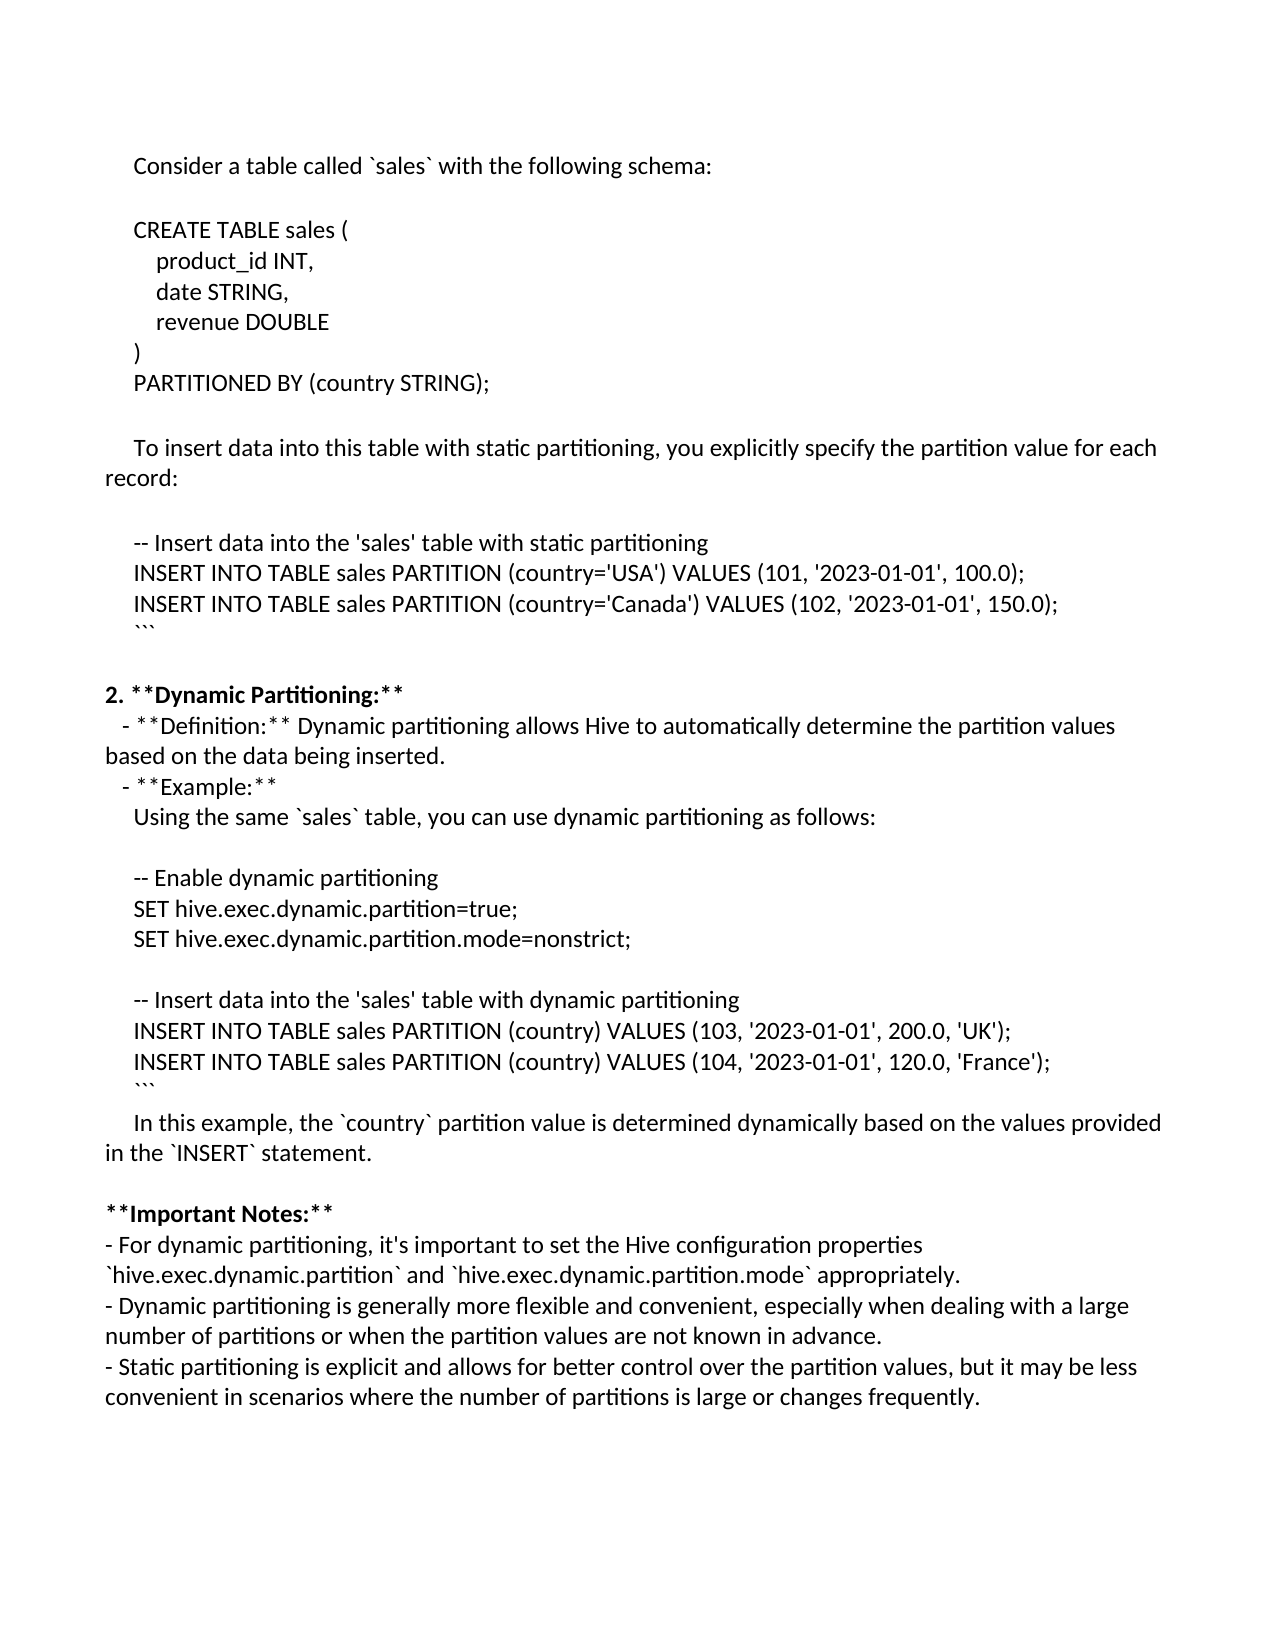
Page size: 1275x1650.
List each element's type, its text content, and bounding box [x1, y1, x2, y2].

text INSERT INTO TABLE sales PARTITION (country='USA') VALUES (101, '2023-01-01', 100.0); [105, 557, 1170, 588]
text PARTITIONED BY (country STRING); [105, 367, 1170, 398]
text - **Definition:** Dynamic partitioning allows Hive to automatically determine the partition values based on the data being inserted. [105, 710, 1170, 771]
text -- Insert data into the 'sales' table with dynamic partitioning [105, 985, 1170, 1015]
text date STRING, [105, 276, 1170, 306]
text -- Enable dynamic partitioning [105, 863, 1170, 893]
text 2. **Dynamic Partitioning:** [105, 679, 1170, 710]
text - **Example:** [105, 771, 1170, 802]
text ) [105, 337, 1170, 367]
text -- Insert data into the 'sales' table with static partitioning [105, 527, 1170, 557]
text SET hive.exec.dynamic.partition=true; [105, 893, 1170, 924]
text INSERT INTO TABLE sales PARTITION (country) VALUES (103, '2023-01-01', 200.0, 'UK'); [105, 1015, 1170, 1046]
text In this example, the `country` partition value is determined dynamically based on the values provided in the `INSERT` statement. [105, 1107, 1170, 1168]
text **Important Notes:** [105, 1198, 1170, 1229]
text INSERT INTO TABLE sales PARTITION (country) VALUES (104, '2023-01-01', 120.0, 'France'); [105, 1046, 1170, 1076]
text - Static partitioning is explicit and allows for better control over the partition values, but it may be less convenient in scenarios where the number of partitions is large or changes frequently. [105, 1351, 1170, 1412]
text revenue DOUBLE [105, 306, 1170, 337]
text ``` [105, 618, 1170, 649]
text To insert data into this table with static partitioning, you explicitly specify the partition value for each record: [105, 432, 1170, 493]
text SET hive.exec.dynamic.partition.mode=nonstrict; [105, 924, 1170, 954]
text ``` [105, 1076, 1170, 1107]
text - Dynamic partitioning is generally more flexible and convenient, especially when dealing with a large number of partitions or when the partition values are not known in advance. [105, 1290, 1170, 1351]
text Using the same `sales` table, you can use dynamic partitioning as follows: [105, 802, 1170, 832]
text Consider a table called `sales` with the following schema: [105, 150, 1170, 181]
text - For dynamic partitioning, it's important to set the Hive configuration properties `hive.exec.dynamic.partition` and `hive.exec.dynamic.partition.mode` appropriately. [105, 1229, 1170, 1290]
text product_id INT, [105, 245, 1170, 276]
text INSERT INTO TABLE sales PARTITION (country='Canada') VALUES (102, '2023-01-01', 150.0); [105, 588, 1170, 618]
text CREATE TABLE sales ( [105, 214, 1170, 245]
